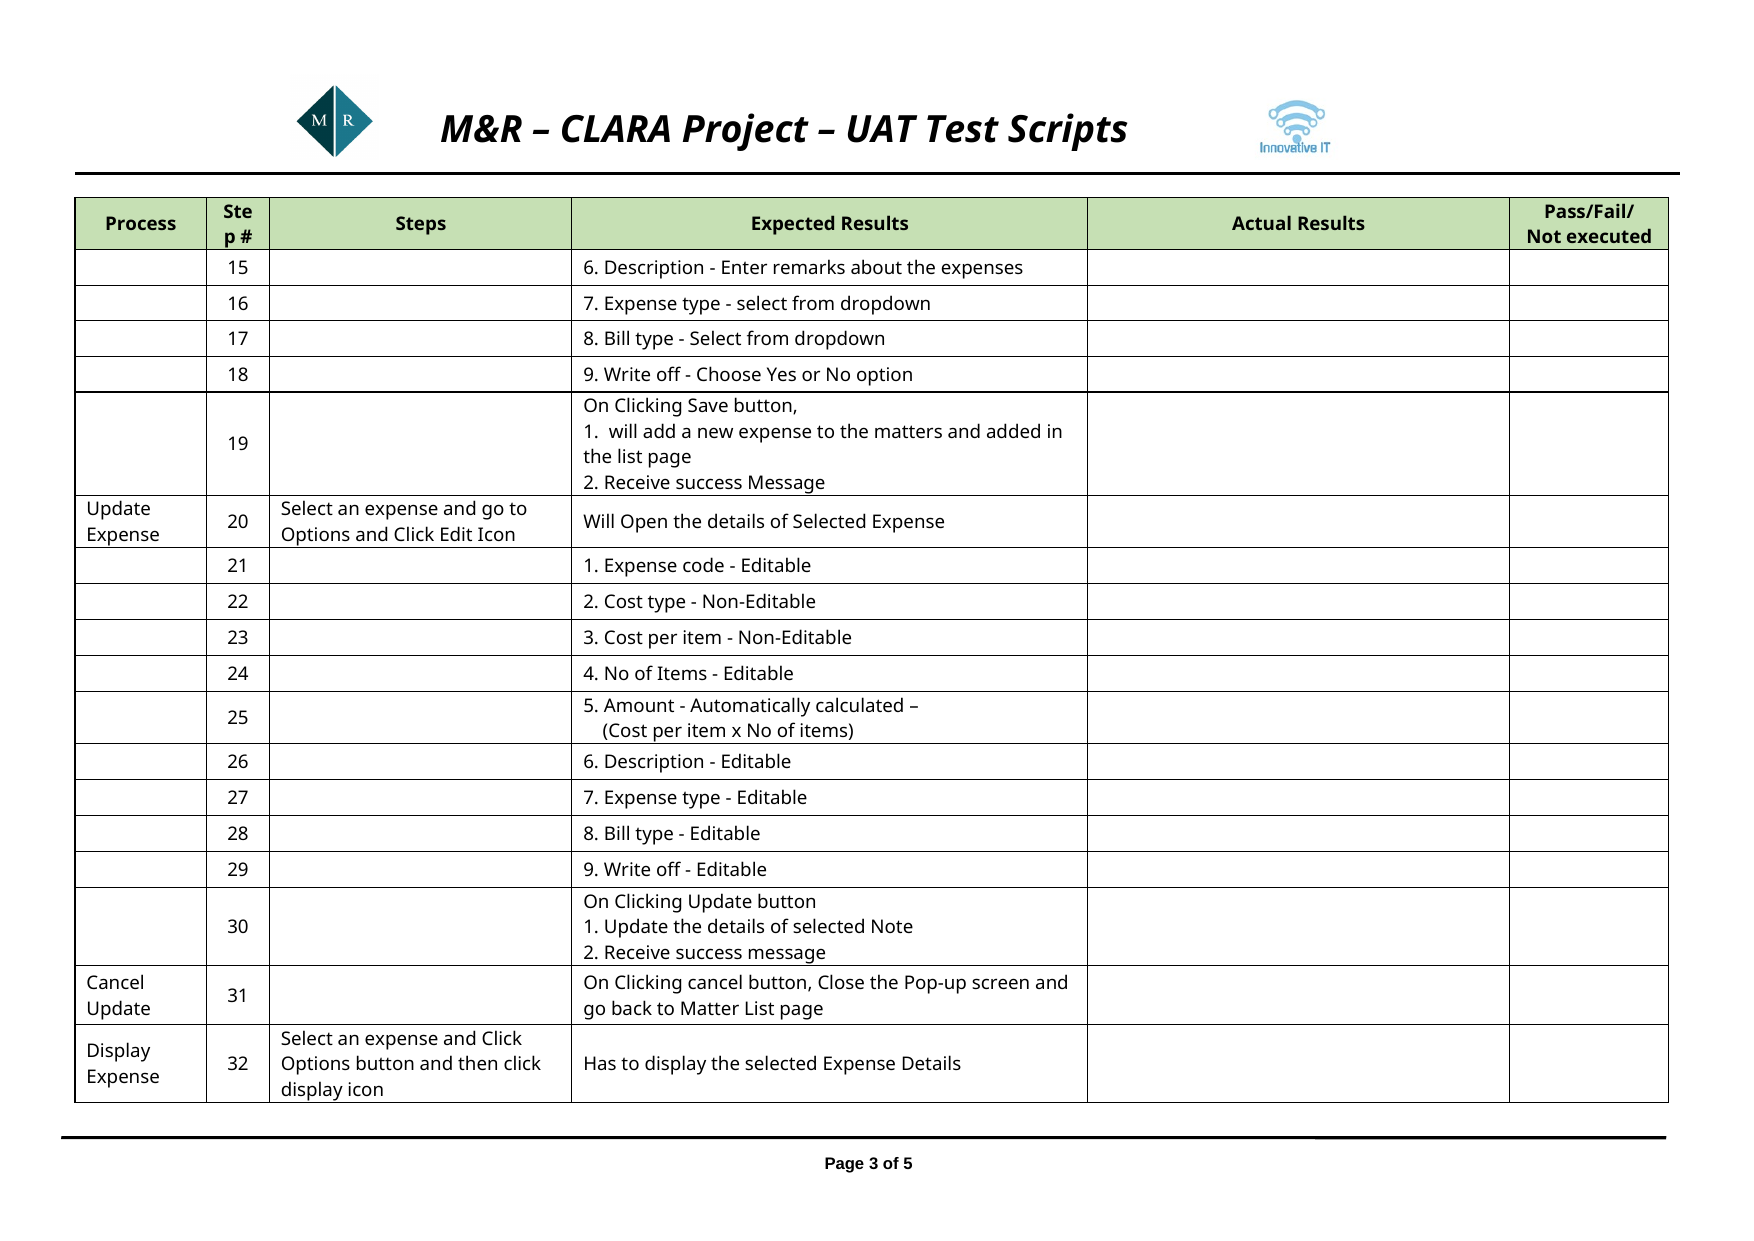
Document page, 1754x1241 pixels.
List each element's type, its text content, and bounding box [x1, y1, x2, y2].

table_cell 27 [207, 780, 269, 815]
table_cell [1088, 816, 1509, 851]
table_cell 18 [207, 357, 269, 391]
picture [290, 74, 379, 160]
table_cell [270, 852, 571, 887]
table_cell [270, 620, 571, 655]
table_cell [1088, 321, 1509, 356]
table_cell [76, 692, 206, 743]
table_cell [270, 357, 571, 391]
table_cell 26 [207, 744, 269, 779]
table_cell 32 [207, 1025, 269, 1102]
table_cell [76, 744, 206, 779]
table_cell [1510, 966, 1668, 1024]
table_cell 28 [207, 816, 269, 851]
table_cell [76, 548, 206, 583]
table_cell [270, 692, 571, 743]
table_cell [1510, 620, 1668, 655]
picture [1243, 84, 1350, 160]
table_cell [76, 888, 206, 965]
table_cell [270, 744, 571, 779]
table_cell Select an expense and go to Options and Click Edit Icon [270, 496, 571, 547]
table_cell [1510, 584, 1668, 619]
table_cell [1510, 888, 1668, 965]
table_cell [1510, 1025, 1668, 1102]
table_cell 31 [207, 966, 269, 1024]
table_cell [1510, 496, 1668, 547]
table_cell 9. Write off - Choose Yes or No option [572, 357, 1087, 391]
table_cell 3. Cost per item - Non-Editable [572, 620, 1087, 655]
table_cell [1088, 966, 1509, 1024]
table_cell Will Open the details of Selected Expense [572, 496, 1087, 547]
table_cell 25 [207, 692, 269, 743]
table_cell [270, 393, 571, 494]
table_cell 29 [207, 852, 269, 887]
table_cell [1510, 548, 1668, 583]
table_cell [1510, 393, 1668, 494]
table_cell 8. Bill type - Select from dropdown [572, 321, 1087, 356]
table_cell [270, 780, 571, 815]
table_cell [1088, 357, 1509, 391]
table_cell [1088, 584, 1509, 619]
table_cell On Clicking cancel button, Close the Pop-up screen and go back to Matter List page [572, 966, 1087, 1024]
table_cell [1510, 780, 1668, 815]
table_cell [270, 250, 571, 284]
table_cell 2. Cost type - Non-Editable [572, 584, 1087, 619]
table_cell [76, 584, 206, 619]
table_cell [1088, 656, 1509, 691]
table_cell [270, 286, 571, 320]
table_cell 22 [207, 584, 269, 619]
table_cell 30 [207, 888, 269, 965]
table_cell Has to display the selected Expense Details [572, 1025, 1087, 1102]
table_cell [76, 393, 206, 494]
table_cell Update Expense [76, 496, 206, 547]
table_cell [1510, 357, 1668, 391]
table_cell [1510, 250, 1668, 284]
table_cell 20 [207, 496, 269, 547]
table_cell [1510, 692, 1668, 743]
table_cell [76, 286, 206, 320]
table_cell On Clicking Save button, 1. will add a new expense to the matters and added in the list page 2. Receive success Message [572, 393, 1087, 494]
table_cell [1088, 286, 1509, 320]
table_cell [76, 816, 206, 851]
table_cell Display Expense [76, 1025, 206, 1102]
table_cell [1088, 496, 1509, 547]
table_cell [1510, 744, 1668, 779]
table_header Process [76, 198, 206, 249]
table_cell [270, 656, 571, 691]
table_header Step # [207, 198, 269, 249]
table_cell [1088, 744, 1509, 779]
table_cell Select an expense and Click Options button and then click display icon [270, 1025, 571, 1102]
table_cell 7. Expense type - Editable [572, 780, 1087, 815]
table_cell [1088, 1025, 1509, 1102]
table_cell 15 [207, 250, 269, 284]
table_cell [76, 321, 206, 356]
table_cell [270, 966, 571, 1024]
table_cell [76, 780, 206, 815]
table_cell 4. No of Items - Editable [572, 656, 1087, 691]
table_cell 6. Description - Enter remarks about the expenses [572, 250, 1087, 284]
table_cell [76, 620, 206, 655]
table_cell [270, 548, 571, 583]
table_cell [76, 250, 206, 284]
table_cell [270, 816, 571, 851]
table_cell On Clicking Update button 1. Update the details of selected Note 2. Receive success message [572, 888, 1087, 965]
table_cell 19 [207, 393, 269, 494]
table_header Steps [270, 198, 571, 249]
table_cell [76, 852, 206, 887]
table_cell 9. Write off - Editable [572, 852, 1087, 887]
table_cell [76, 357, 206, 391]
table_cell [1510, 852, 1668, 887]
table_cell 1. Expense code - Editable [572, 548, 1087, 583]
table_cell [1088, 548, 1509, 583]
table_cell [1510, 321, 1668, 356]
table_cell [1088, 620, 1509, 655]
table_cell 23 [207, 620, 269, 655]
table_cell 7. Expense type - select from dropdown [572, 286, 1087, 320]
table_cell 6. Description - Editable [572, 744, 1087, 779]
table_header Expected Results [572, 198, 1087, 249]
table_cell [1088, 250, 1509, 284]
table_cell [1088, 393, 1509, 494]
table_cell Cancel Update [76, 966, 206, 1024]
table_cell 24 [207, 656, 269, 691]
table_cell [1088, 888, 1509, 965]
table_cell [76, 656, 206, 691]
table_cell [1510, 286, 1668, 320]
table_cell [1510, 816, 1668, 851]
table_header Pass/Fail/ Not executed [1510, 198, 1668, 249]
table_cell 17 [207, 321, 269, 356]
table_cell 21 [207, 548, 269, 583]
table_cell 16 [207, 286, 269, 320]
table_header Actual Results [1088, 198, 1509, 249]
table_cell [270, 888, 571, 965]
table_cell [1088, 780, 1509, 815]
table_cell [1088, 692, 1509, 743]
table_cell [270, 321, 571, 356]
table_cell [1510, 656, 1668, 691]
table_cell 8. Bill type - Editable [572, 816, 1087, 851]
table_cell [1088, 852, 1509, 887]
table_cell 5. Amount - Automatically calculated – (Cost per item x No of items) [572, 692, 1087, 743]
table_cell [270, 584, 571, 619]
